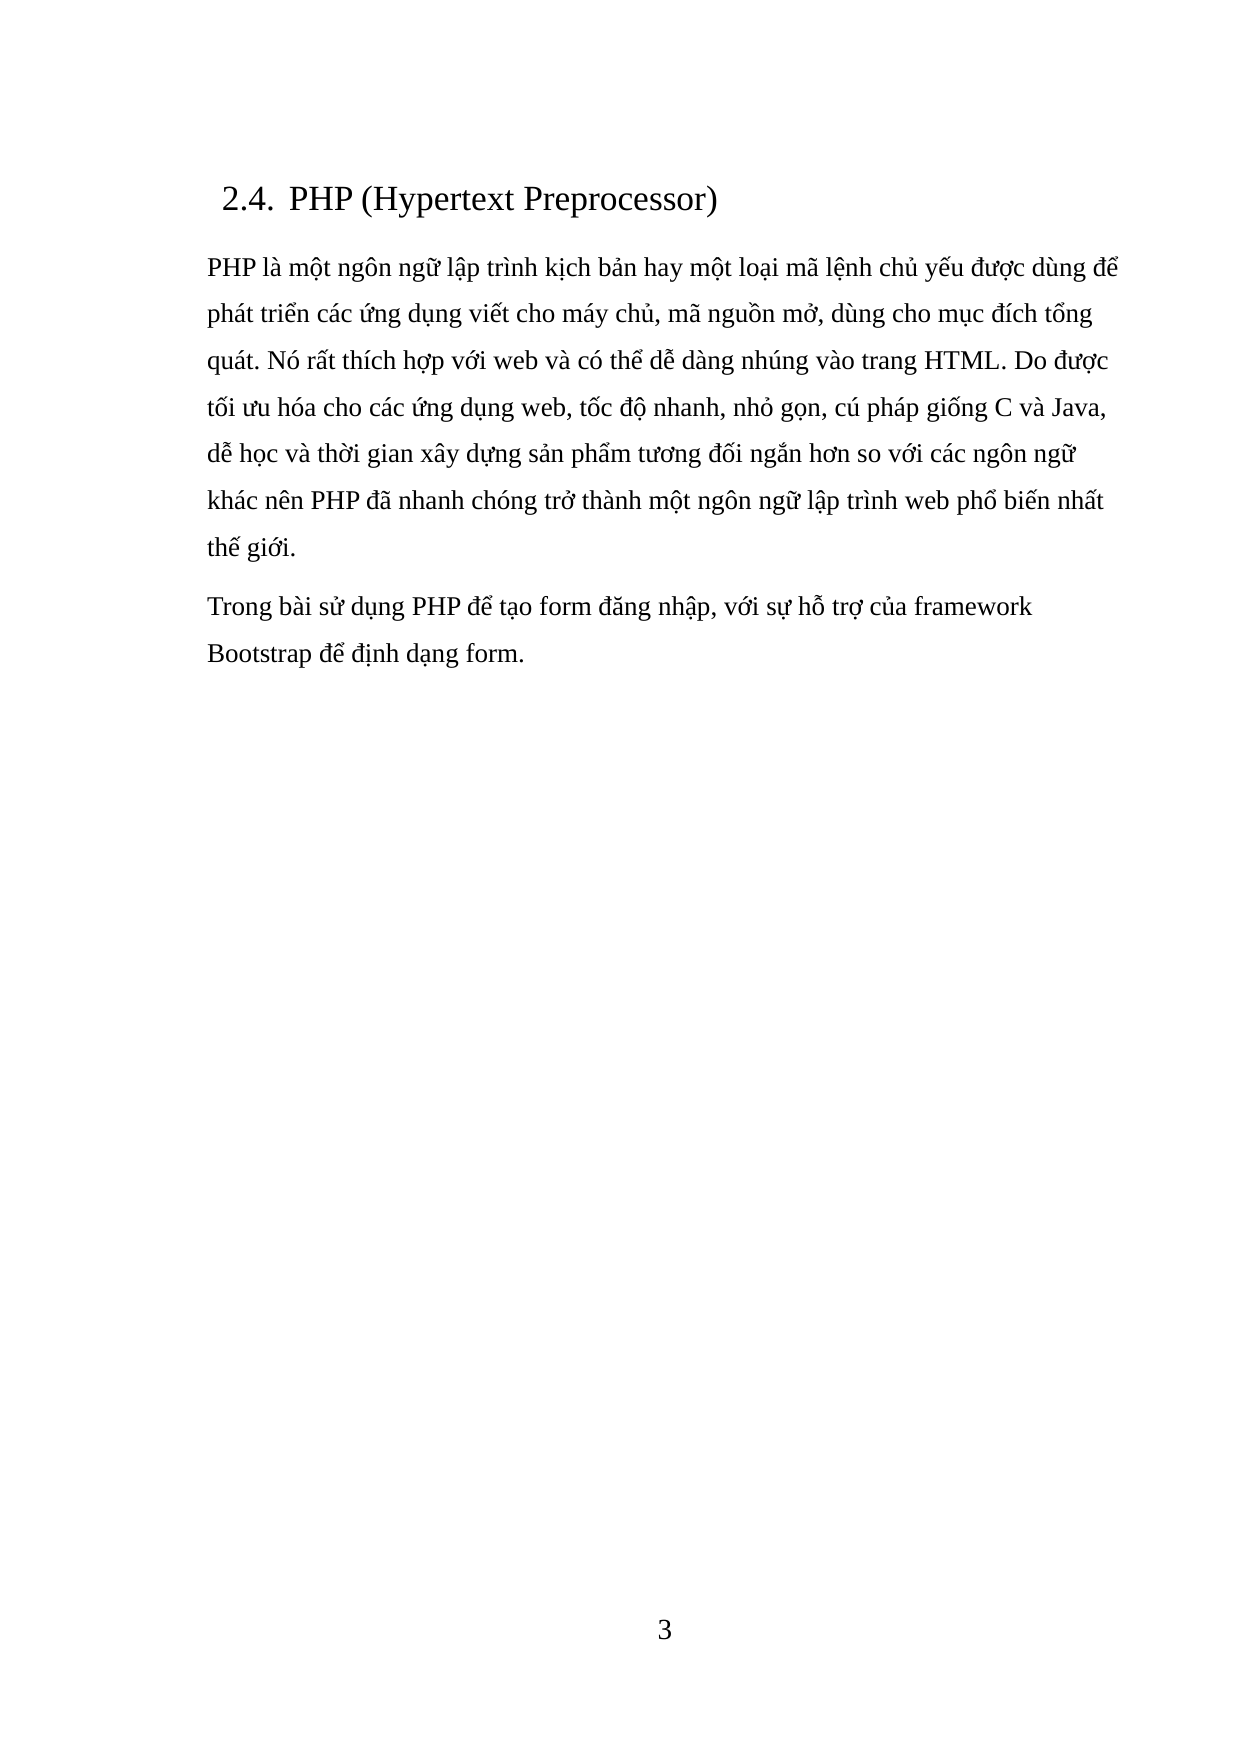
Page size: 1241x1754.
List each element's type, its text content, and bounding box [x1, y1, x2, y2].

subtitle PHP (Hypertext Preprocessor) [222, 177, 1122, 218]
text Trong bài sử dụng PHP để tạo form đăng nhập, với sự hỗ trợ của framework Bootstrap để định dạng form. [207, 590, 1122, 668]
text PHP là một ngôn ngữ lập trình kịch bản hay một loại mã lệnh chủ yếu được dùng để phát triển các ứng dụng viết cho máy chủ, mã nguồn mở, dùng cho mục đích tổng quát. Nó rất thích hợp với web và có thể dễ dàng nhúng vào trang HTML. Do được tối ưu hóa cho các ứng dụng web, tốc độ nhanh, nhỏ gọn, cú pháp giống C và Java, dễ học và thời gian xây dựng sản phẩm tương đối ngắn hơn so với các ngôn ngữ khác nên PHP đã nhanh chóng trở thành một ngôn ngữ lập trình web phổ biến nhất thế giới. [207, 251, 1122, 562]
